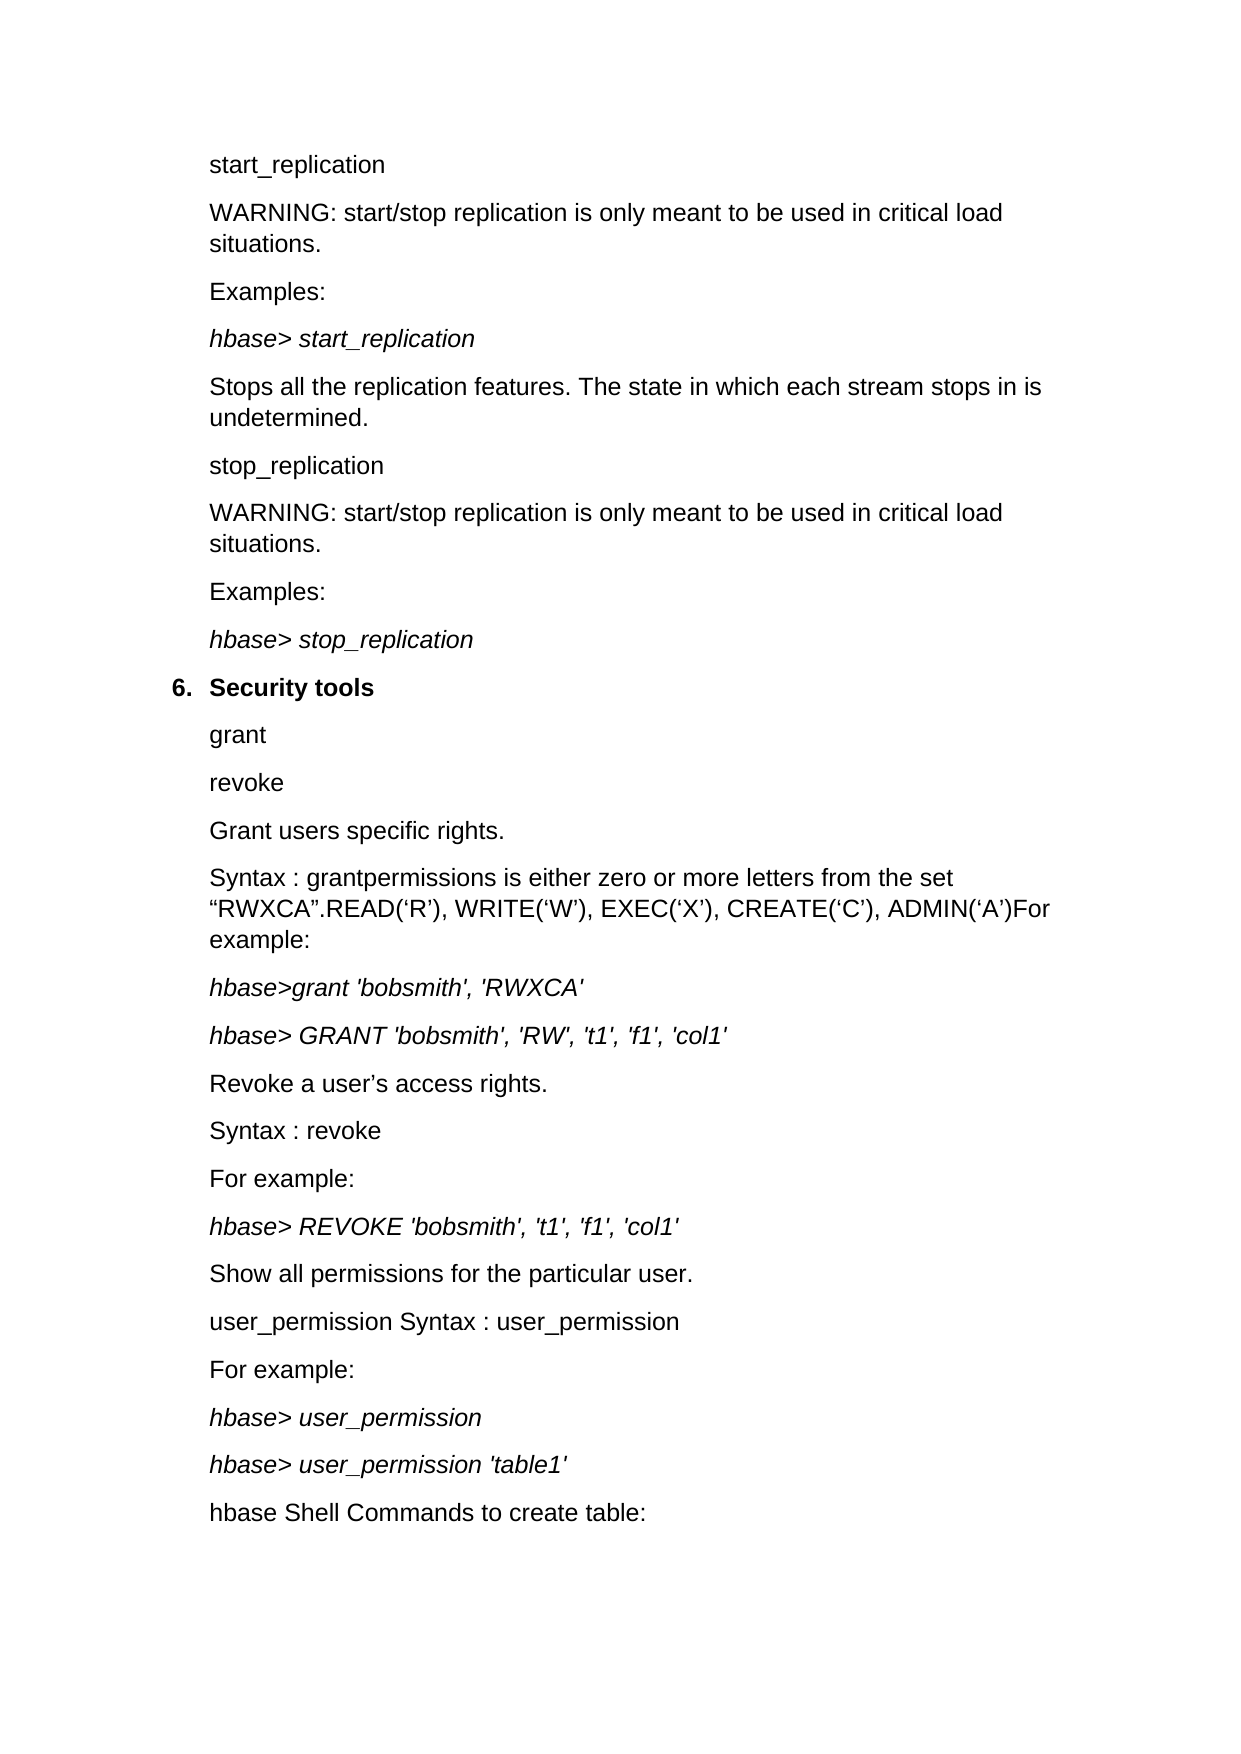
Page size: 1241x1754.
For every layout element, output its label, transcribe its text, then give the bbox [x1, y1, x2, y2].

text Grant users specific rights. [209, 816, 1090, 844]
text hbase> start_replication [209, 324, 1090, 353]
text Syntax : revoke [209, 1116, 1090, 1145]
text hbase> user_permission 'table1' [209, 1450, 1090, 1479]
text Syntax : grantpermissions is either zero or more letters from the set “RWXCA”.READ(‘R’), WRITE(‘W’), EXEC(‘X’), CREATE(‘C’), ADMIN(‘A’)For example: [209, 863, 1090, 954]
text user_permission Syntax : user_permission [209, 1307, 1090, 1336]
text hbase> user_permission [209, 1402, 1090, 1431]
text Revoke a user’s access rights. [209, 1068, 1090, 1097]
text Stops all the replication features. The state in which each stream stops in is undetermined. [209, 372, 1090, 432]
text start_replication [209, 150, 1090, 179]
text grant [209, 720, 1090, 749]
text revoke [209, 768, 1090, 797]
text hbase>grant 'bobsmith', 'RWXCA' [209, 973, 1090, 1002]
text hbase Shell Commands to create table: [209, 1498, 1090, 1527]
text Examples: [209, 577, 1090, 606]
text Examples: [209, 276, 1090, 305]
text stop_replication [209, 451, 1090, 479]
text hbase> stop_replication [209, 625, 1090, 653]
text WARNING: start/stop replication is only meant to be used in critical load situations. [209, 198, 1090, 257]
text WARNING: start/stop replication is only meant to be used in critical load situations. [209, 498, 1090, 558]
text For example: [209, 1355, 1090, 1383]
text For example: [209, 1164, 1090, 1193]
text hbase> GRANT 'bobsmith', 'RW', 't1', 'f1', 'col1' [209, 1021, 1090, 1049]
text Show all permissions for the particular user. [209, 1259, 1090, 1288]
list Security tools [172, 672, 1090, 701]
text hbase> REVOKE 'bobsmith', 't1', 'f1', 'col1' [209, 1212, 1090, 1240]
